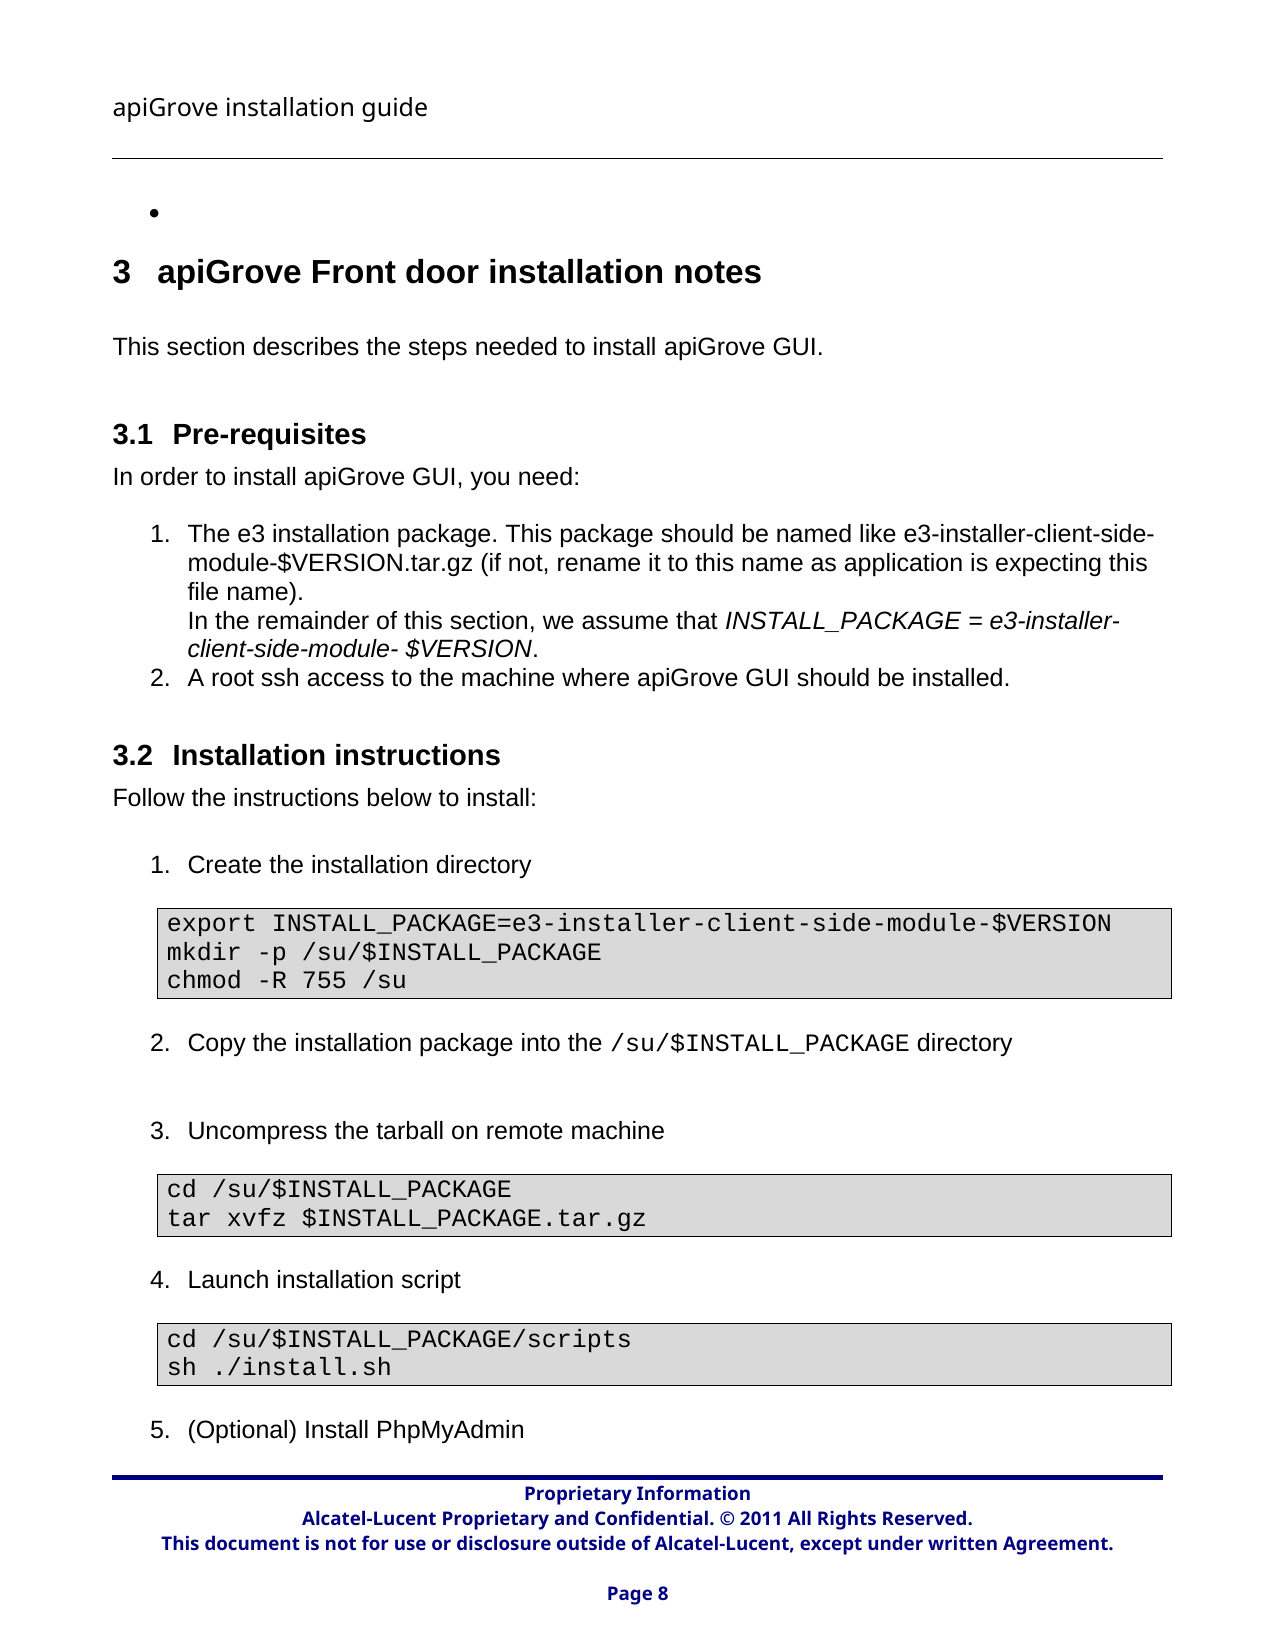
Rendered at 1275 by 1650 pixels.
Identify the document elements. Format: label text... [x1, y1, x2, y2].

list Launch installation script [150, 1266, 1163, 1294]
list (Optional) Install PhpMyAdmin [150, 1415, 1163, 1443]
text Follow the instructions below to install: [112, 783, 1163, 812]
subtitle apiGrove Front door installation notes [112, 253, 1163, 291]
text cd /su/$INSTALL_PACKAGE/scripts [158, 1324, 1171, 1351]
text sh ./install.sh [158, 1351, 1171, 1385]
text chmod -R 755 /su [158, 964, 1171, 998]
list In the remainder of this section, we assume that INSTALL_PACKAGE = e3-installer-client-side-module- $VERSION. [187, 606, 1163, 663]
list Copy the installation package into the /su/$INSTALL_PACKAGE directory [150, 1028, 1163, 1059]
list A root ssh access to the machine where apiGrove GUI should be installed. [150, 663, 1163, 692]
text In order to install apiGrove GUI, you need: [112, 462, 1163, 491]
text export INSTALL_PACKAGE=e3-installer-client-side-module-$VERSION [158, 909, 1171, 936]
text mkdir -p /su/$INSTALL_PACKAGE [158, 936, 1171, 964]
text tar xvfz $INSTALL_PACKAGE.tar.gz [158, 1202, 1171, 1236]
text cd /su/$INSTALL_PACKAGE [158, 1175, 1171, 1202]
list Create the installation directory [150, 850, 1163, 879]
subtitle Installation instructions [112, 746, 1163, 771]
subtitle Pre-requisites [112, 424, 1163, 449]
list Uncompress the tarball on remote machine [150, 1116, 1163, 1145]
list The e3 installation package. This package should be named like e3-installer-client-side-module-$VERSION.tar.gz (if not, rename it to this name as application is expecting this file name). [150, 519, 1163, 606]
text This section describes the steps needed to install apiGrove GUI. [112, 332, 1163, 361]
